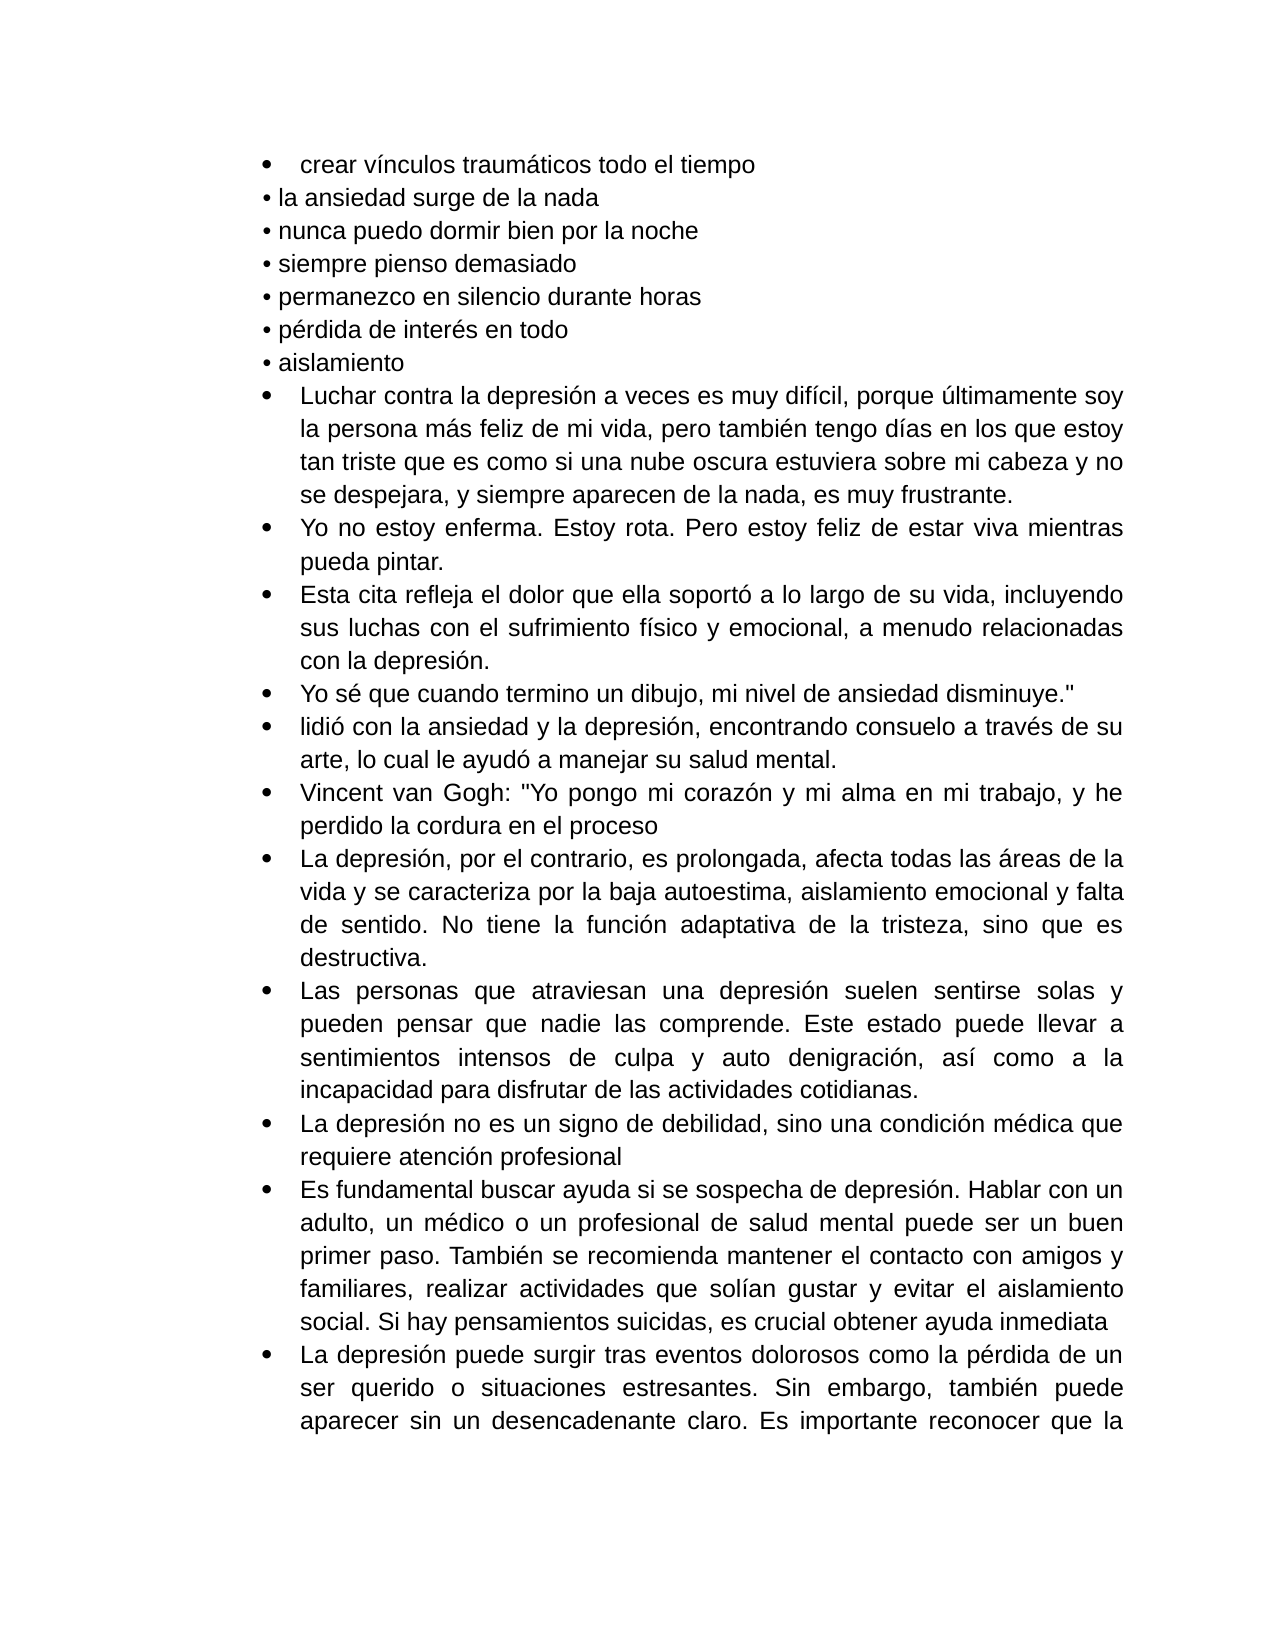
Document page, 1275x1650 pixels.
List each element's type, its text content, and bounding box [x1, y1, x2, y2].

list Yo sé que cuando termino un dibujo, mi nivel de ansiedad disminuye." [262, 679, 1125, 708]
list La depresión, por el contrario, es prolongada, afecta todas las áreas de la vida y se caracteriza por la baja autoestima, aislamiento emocional y falta de sentido. No tiene la función adaptativa de la tristeza, sino que es destructiva. [262, 844, 1125, 972]
list Las personas que atraviesan una depresión suelen sentirse solas y pueden pensar que nadie las comprende. Este estado puede llevar a sentimientos intensos de culpa y auto denigración, así como a la incapacidad para disfrutar de las actividades cotidianas. [262, 976, 1125, 1104]
list Yo no estoy enferma. Estoy rota. Pero estoy feliz de estar viva mientras pueda pintar. [262, 513, 1125, 575]
list • la ansiedad surge de la nada [262, 183, 1125, 212]
list • pérdida de interés en todo [262, 315, 1125, 344]
list • aislamiento [262, 348, 1125, 377]
list lidió con la ansiedad y la depresión, encontrando consuelo a través de su arte, lo cual le ayudó a manejar su salud mental. [262, 712, 1125, 774]
list La depresión no es un signo de debilidad, sino una condición médica que requiere atención profesional [262, 1108, 1125, 1170]
list Es fundamental buscar ayuda si se sospecha de depresión. Hablar con un adulto, un médico o un profesional de salud mental puede ser un buen primer paso. También se recomienda mantener el contacto con amigos y familiares, realizar actividades que solían gustar y evitar el aislamiento social. Si hay pensamientos suicidas, es crucial obtener ayuda inmediata [262, 1175, 1125, 1336]
list • permanezco en silencio durante horas [262, 282, 1125, 311]
list • siempre pienso demasiado [262, 249, 1125, 278]
list Esta cita refleja el dolor que ella soportó a lo largo de su vida, incluyendo sus luchas con el sufrimiento físico y emocional, a menudo relacionadas con la depresión. [262, 579, 1125, 674]
list Vincent van Gogh: "Yo pongo mi corazón y mi alma en mi trabajo, y he perdido la cordura en el proceso [262, 778, 1125, 840]
list Luchar contra la depresión a veces es muy difícil, porque últimamente soy la persona más feliz de mi vida, pero también tengo días en los que estoy tan triste que es como si una nube oscura estuviera sobre mi cabeza y no se despejara, y siempre aparecen de la nada, es muy frustrante. [262, 381, 1125, 509]
list • nunca puedo dormir bien por la noche [262, 216, 1125, 245]
list crear vínculos traumáticos todo el tiempo [262, 150, 1125, 179]
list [262, 1340, 1125, 1435]
